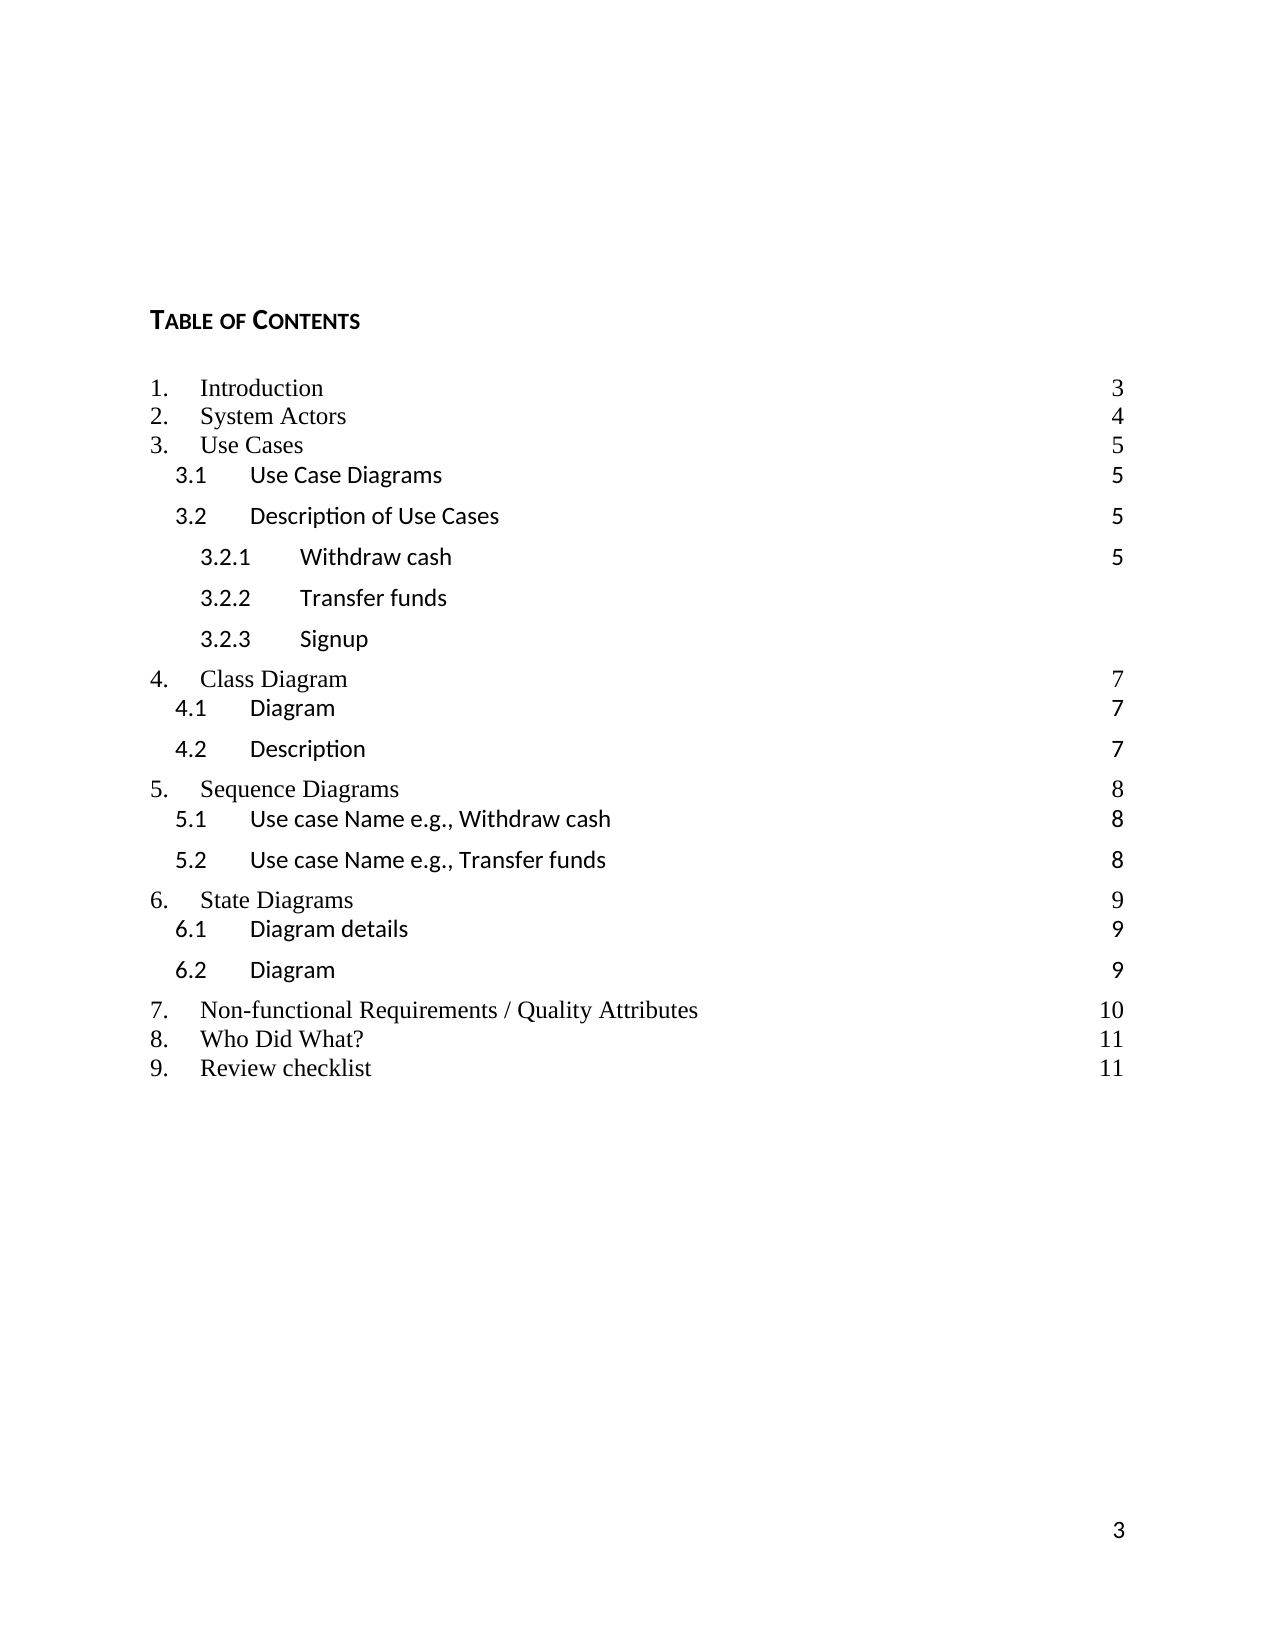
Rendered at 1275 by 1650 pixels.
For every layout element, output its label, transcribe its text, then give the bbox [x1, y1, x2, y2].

text Table of Contents [150, 301, 1125, 337]
